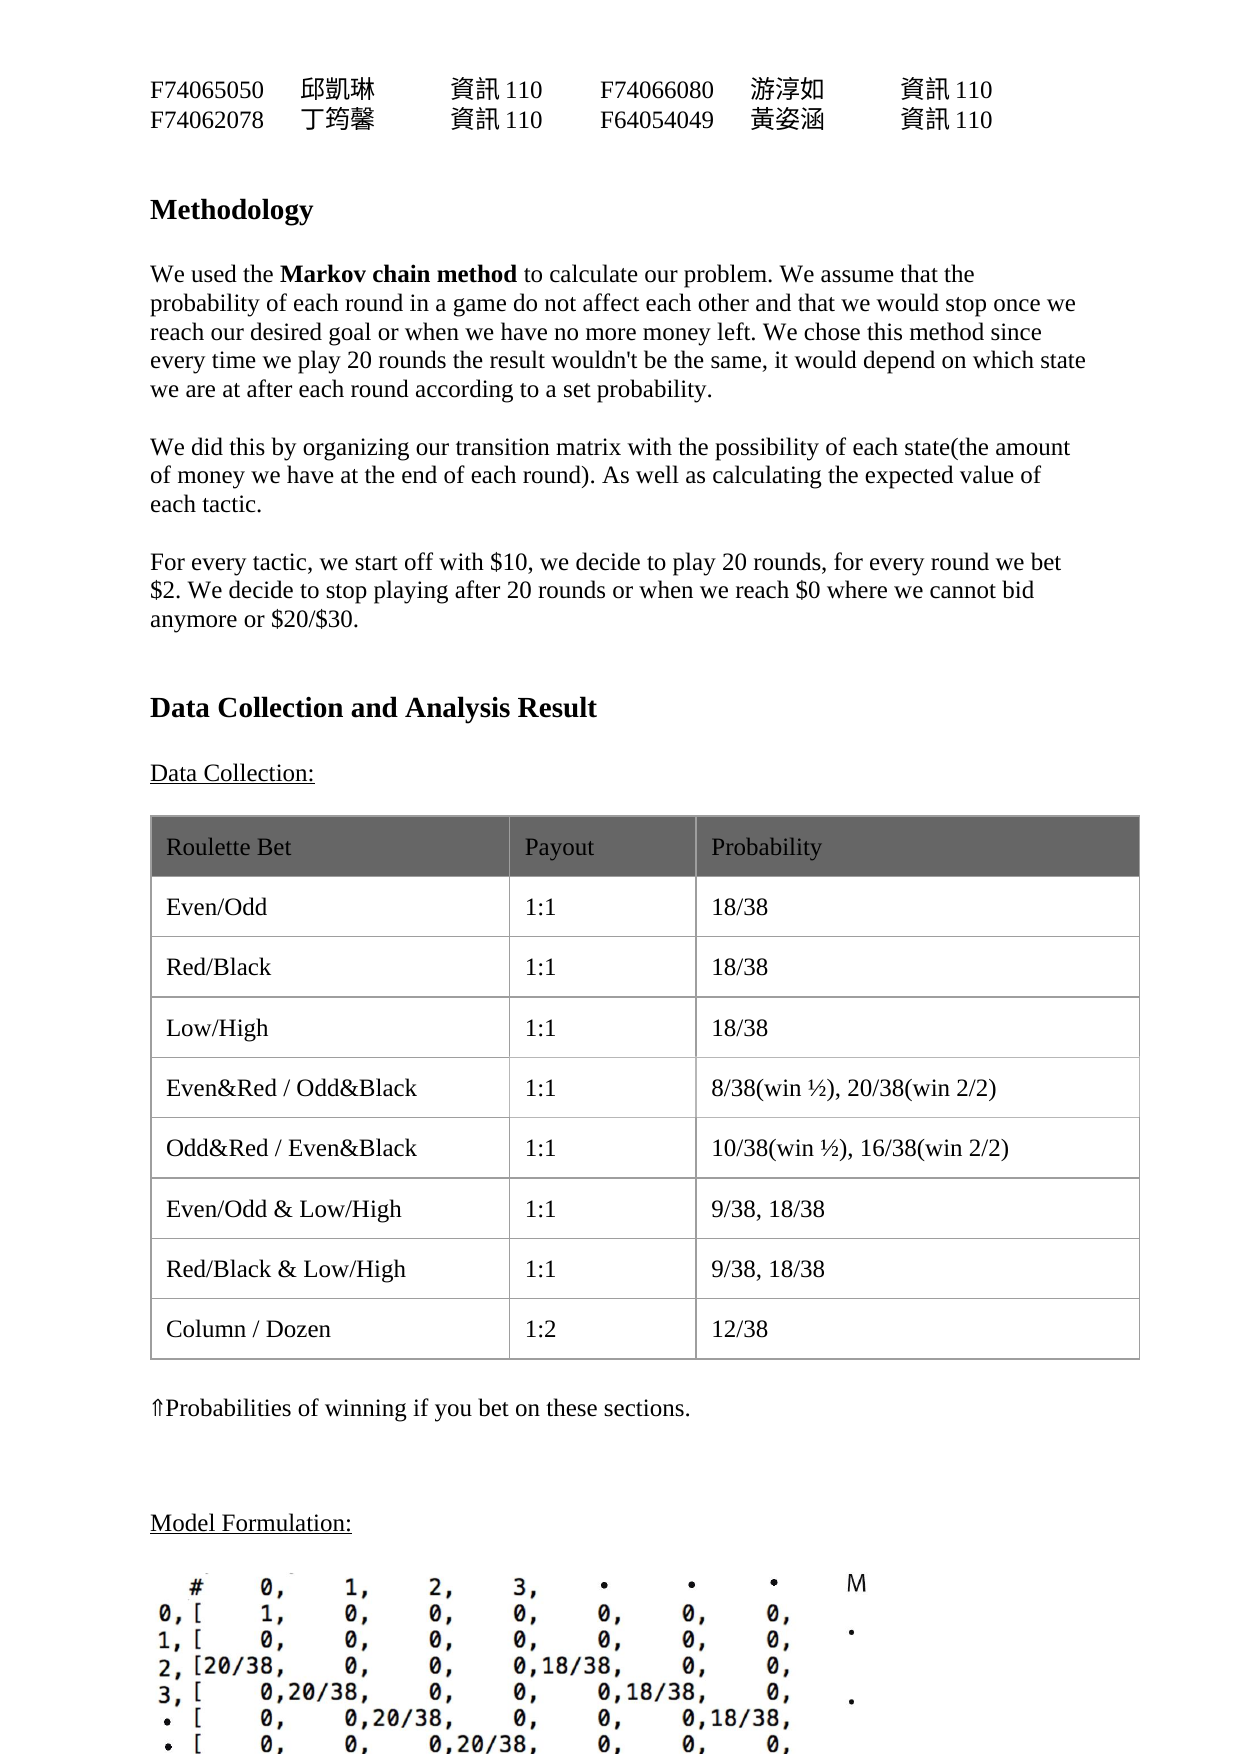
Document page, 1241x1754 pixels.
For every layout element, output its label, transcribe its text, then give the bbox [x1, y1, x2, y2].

text Data Collection and Analysis Result [150, 691, 1090, 724]
table_cell Even/Odd [152, 877, 509, 936]
text We used the Markov chain method to calculate our problem. We assume that the probability of each round in a game do not affect each other and that we would stop once we reach our desired goal or when we have no more money left. We chose this method since every time we play 20 rounds the result wouldn't be the same, it would depend on which state we are at after each round according to a set probability. [150, 259, 1090, 403]
table_header Roulette Bet [152, 817, 509, 876]
table_cell 12/38 [697, 1299, 1139, 1358]
table_cell 10/38(win ½), 16/38(win 2/2) [697, 1118, 1139, 1177]
picture [139, 1566, 879, 1754]
table_cell 1:1 [510, 937, 695, 996]
table_cell 1:1 [510, 1118, 695, 1177]
table_cell Even&Red / Odd&Black [152, 1058, 509, 1117]
table_cell 1:2 [510, 1299, 695, 1358]
table_cell 18/38 [697, 998, 1139, 1056]
table_cell 1:1 [510, 1239, 695, 1298]
table_cell 9/38, 18/38 [697, 1179, 1139, 1237]
table_cell 9/38, 18/38 [697, 1239, 1139, 1298]
text Model Formulation: [150, 1508, 1090, 1537]
table_cell Red/Black [152, 937, 509, 996]
table_cell 18/38 [697, 937, 1139, 996]
text Methodology [150, 192, 1090, 226]
table_header Payout [510, 817, 695, 876]
text Probabilities of winning if you bet on these sections. [150, 1393, 1090, 1422]
table_cell Low/High [152, 998, 509, 1056]
table_cell 1:1 [510, 998, 695, 1056]
text Data Collection: [150, 758, 1090, 786]
table_cell 1:1 [510, 877, 695, 936]
table_cell 18/38 [697, 877, 1139, 936]
table_header Probability [697, 817, 1139, 876]
table_cell 8/38(win ½), 20/38(win 2/2) [697, 1058, 1139, 1117]
table_cell Red/Black & Low/High [152, 1239, 509, 1298]
text We did this by organizing our transition matrix with the possibility of each state(the amount of money we have at the end of each round). As well as calculating the expected value of each tactic. [150, 432, 1090, 518]
table_cell Column / Dozen [152, 1299, 509, 1358]
table_cell 1:1 [510, 1058, 695, 1117]
table_cell Odd&Red / Even&Black [152, 1118, 509, 1177]
table_cell 1:1 [510, 1179, 695, 1237]
table_cell Even/Odd & Low/High [152, 1179, 509, 1237]
text For every tactic, we start off with $10, we decide to play 20 rounds, for every round we bet $2. We decide to stop playing after 20 rounds or when we reach $0 where we cannot bid anymore or $20/$30. [150, 547, 1090, 633]
